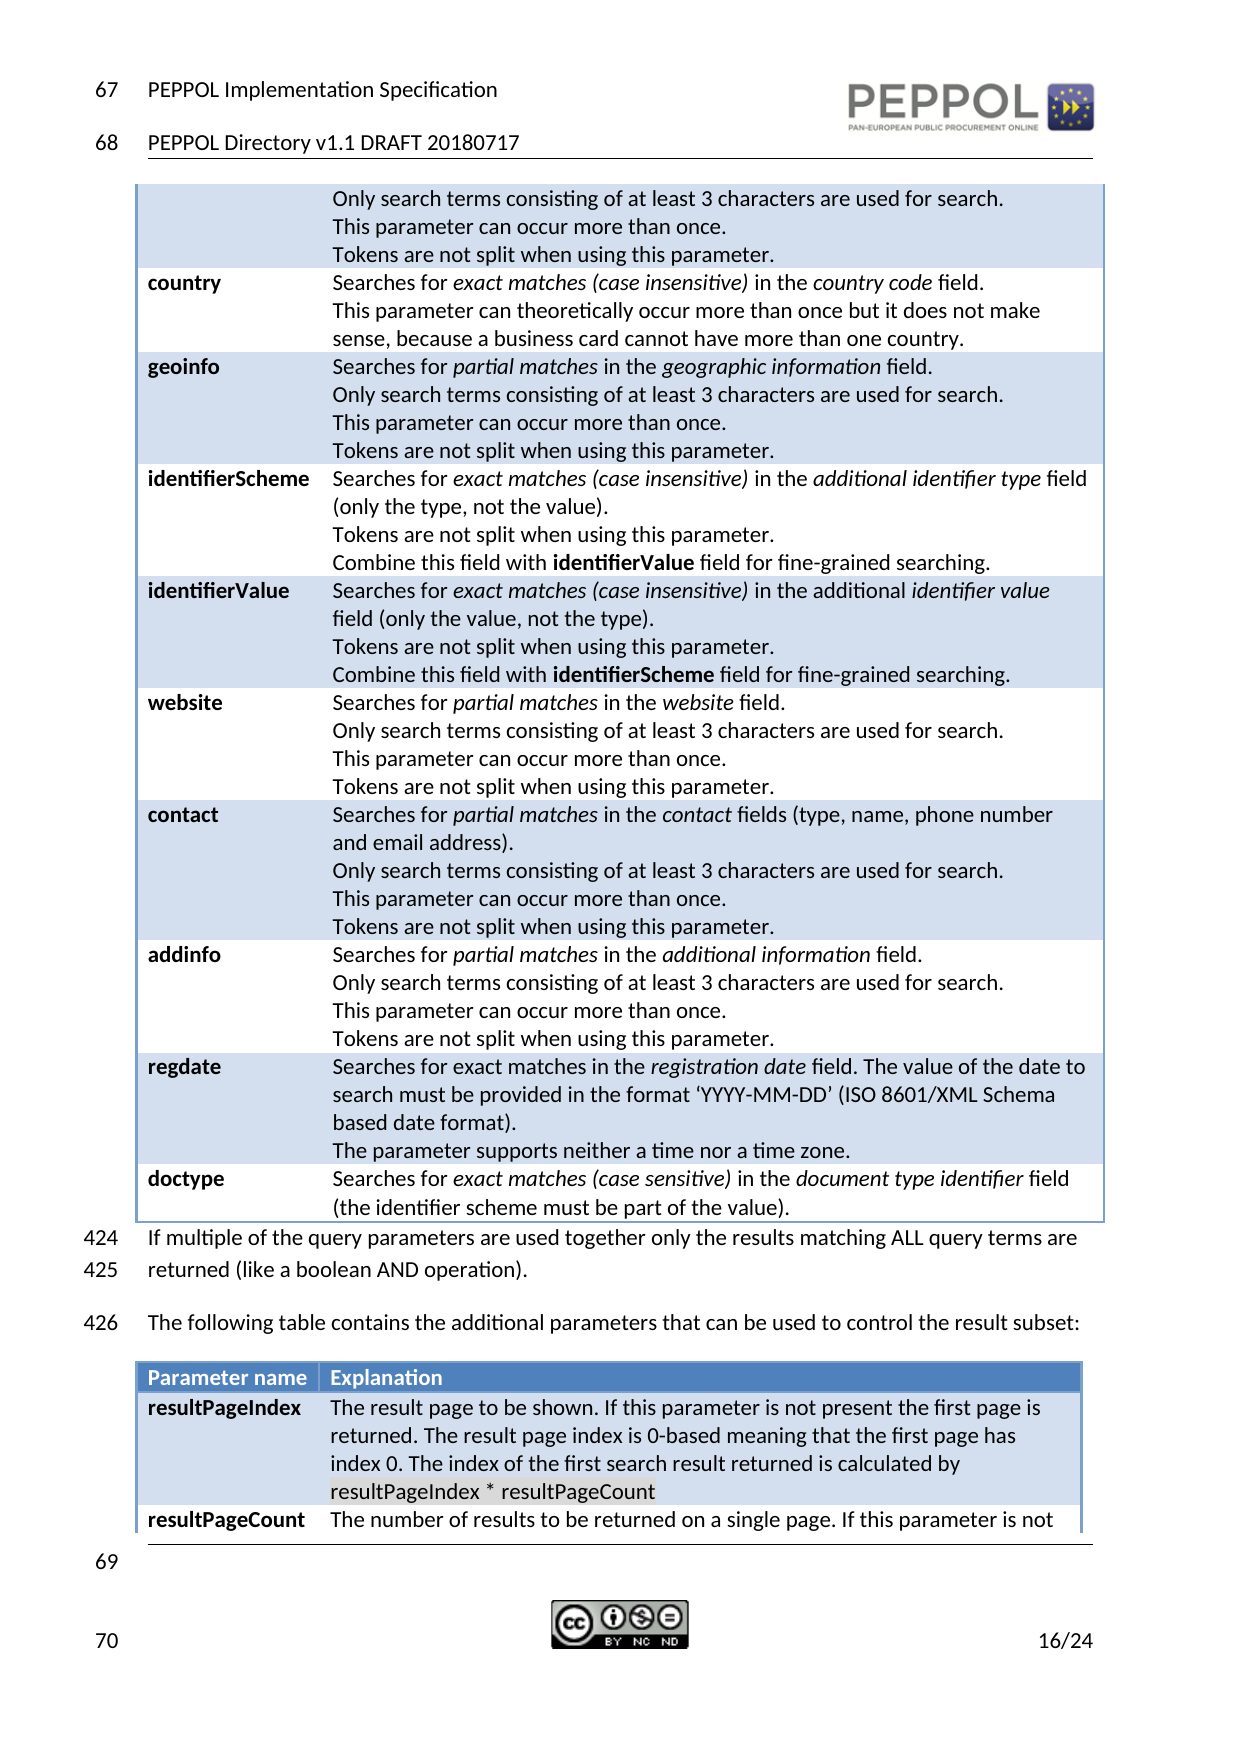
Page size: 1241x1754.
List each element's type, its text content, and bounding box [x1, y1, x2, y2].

table_cell addinfo [138, 940, 321, 1052]
table_cell country [138, 268, 321, 352]
table_cell Searches for exact matches (case insensitive) in the additional identifier value field (only the value, not the type). Tokens are not split when using this parameter. Combine this field with identifierScheme field for fine-grained searching. [321, 576, 1103, 688]
table_cell Searches for partial matches in the geographic information field. Only search terms consisting of at least 3 characters are used for search. This parameter can occur more than once. Tokens are not split when using this parameter. [321, 352, 1103, 464]
table_cell identifierScheme [138, 464, 321, 576]
table_cell Searches for partial matches in the additional information field. Only search terms consisting of at least 3 characters are used for search. This parameter can occur more than once. Tokens are not split when using this parameter. [321, 940, 1103, 1052]
table_cell Searches for partial matches in the website field. Only search terms consisting of at least 3 characters are used for search. This parameter can occur more than once. Tokens are not split when using this parameter. [321, 688, 1103, 800]
table_cell Searches for exact matches (case insensitive) in the additional identifier type field (only the type, not the value). Tokens are not split when using this parameter. Combine this field with identifierValue field for fine-grained searching. [321, 464, 1103, 576]
picture [551, 1600, 689, 1649]
text The following table contains the additional parameters that can be used to control the result subset: [148, 1308, 1093, 1336]
table_cell Searches for exact matches (case sensitive) in the document type identifier field (the identifier scheme must be part of the value). [321, 1165, 1103, 1221]
table_cell name [138, 184, 321, 268]
table_cell resultPageIndex [138, 1393, 319, 1505]
table_cell contact [138, 800, 321, 940]
picture [842, 77, 1100, 137]
table_cell geoinfo [138, 352, 321, 464]
table_header Parameter name [138, 1363, 318, 1391]
table_cell The number of results to be returned on a single page. If this parameter is not present 20 results are returned by default. [319, 1505, 1080, 1533]
table_cell website [138, 688, 321, 800]
table_cell Searches for partial matches in the contact fields (type, name, phone number and email address). Only search terms consisting of at least 3 characters are used for search. This parameter can occur more than once. Tokens are not split when using this parameter. [321, 800, 1103, 940]
table_header Explanation [320, 1363, 1080, 1391]
table_cell The result page to be shown. If this parameter is not present the first page is returned. The result page index is 0-based meaning that the first page has index 0. The index of the first search result returned is calculated by resultPageIndex * resultPageCount [319, 1393, 1080, 1505]
table_cell resultPageCount [138, 1505, 319, 1533]
text If multiple of the query parameters are used together only the results matching ALL query terms are returned (like a boolean AND operation). [148, 1223, 1093, 1283]
table_cell Searches for exact matches in the registration date field. The value of the date to search must be provided in the format ‘YYYY-MM-DD’ (ISO 8601/XML Schema based date format). The parameter supports neither a time nor a time zone. [321, 1053, 1103, 1164]
table_cell Searches for exact matches (case insensitive) in the country code field. This parameter can theoretically occur more than once but it does not make sense, because a business card cannot have more than one country. [321, 268, 1103, 352]
table_cell doctype [138, 1165, 321, 1221]
table_cell regdate [138, 1053, 321, 1164]
table_cell identifierValue [138, 576, 321, 688]
